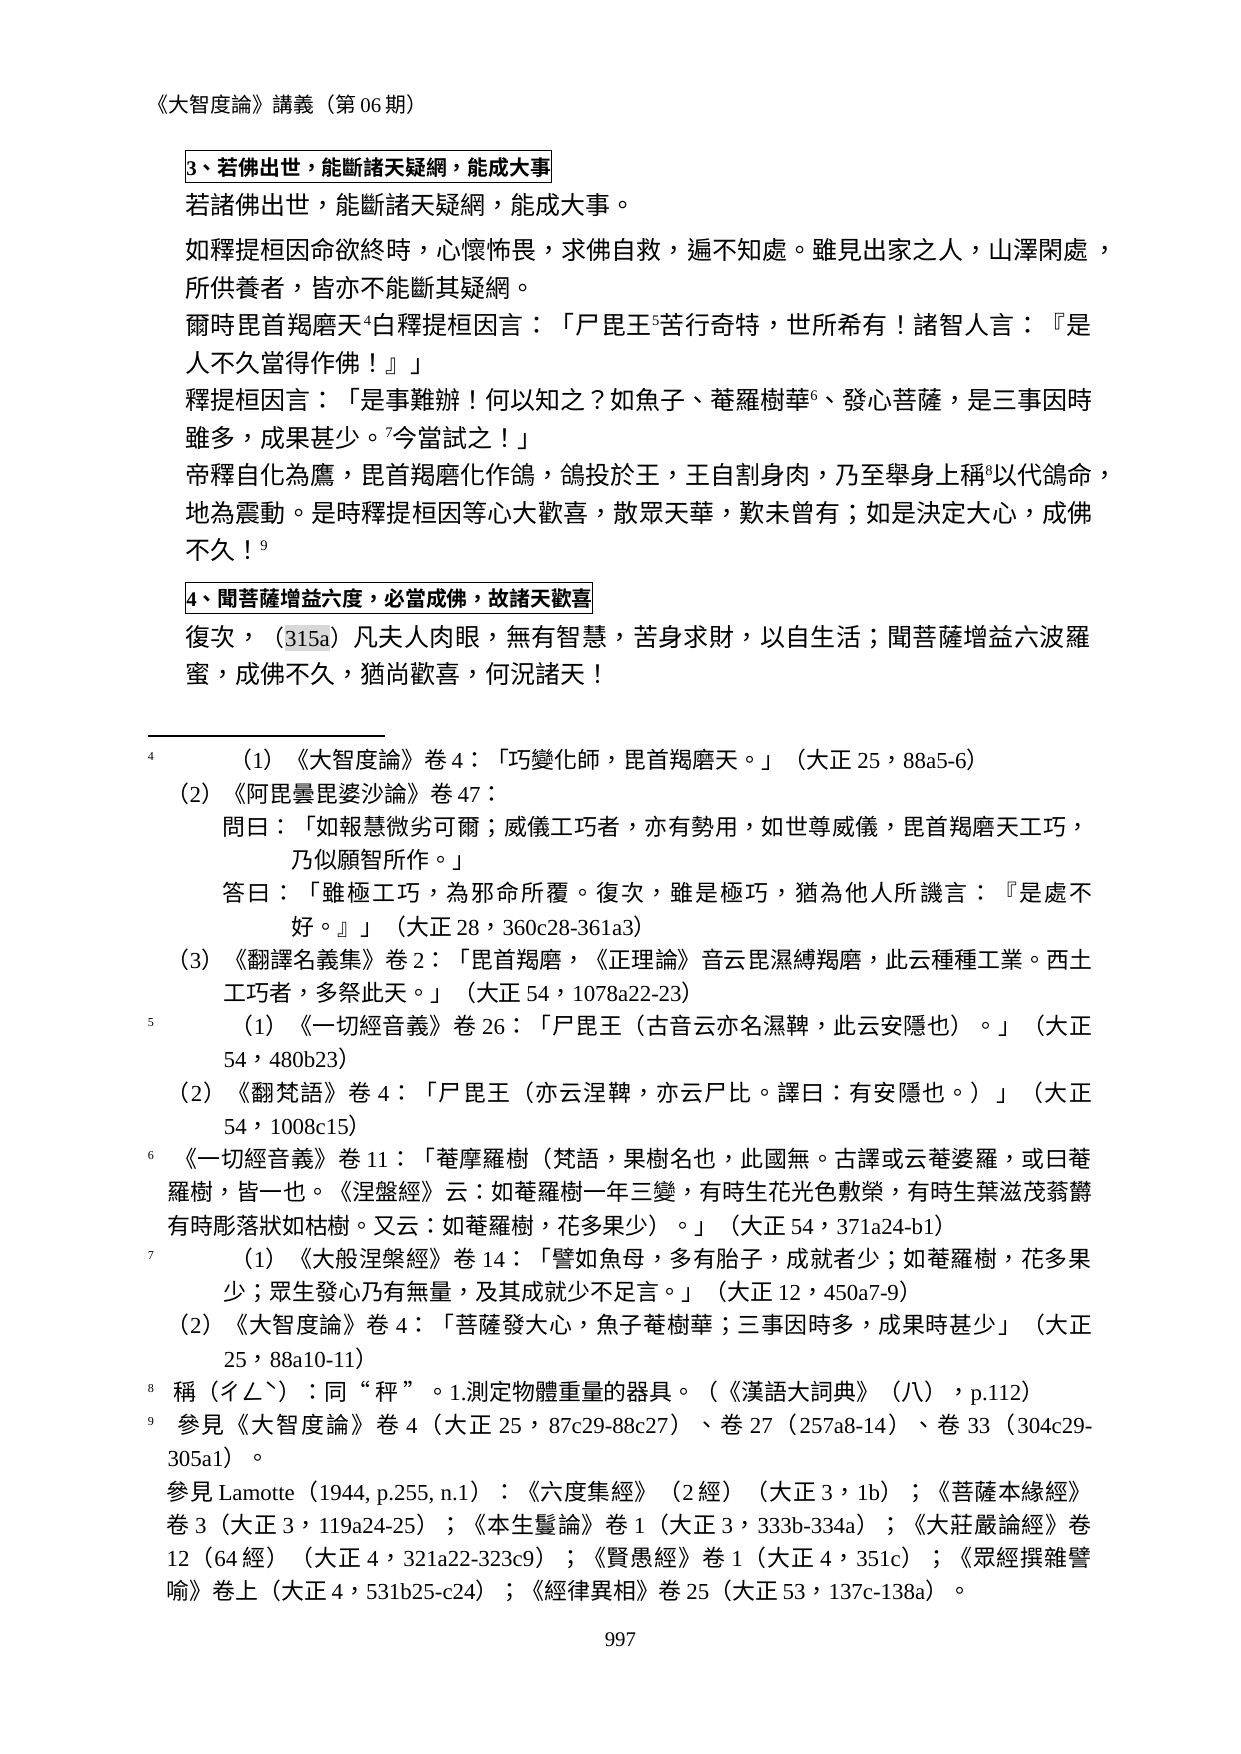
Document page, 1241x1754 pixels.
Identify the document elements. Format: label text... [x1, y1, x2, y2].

text 若諸佛出世，能斷諸天疑網，能成大事。 [185, 185, 1092, 223]
text 3、若佛出世，能斷諸天疑網，能成大事 [185, 148, 1092, 185]
text 復次，（）凡夫人肉眼，無有智慧，苦身求財，以自生活；聞菩薩增益六波羅蜜，成佛不久，猶尚歡喜，何況諸天！ [185, 616, 1092, 691]
text 爾時毘首羯磨天白釋提桓因言：「尸毘王苦行奇特，世所希有！諸智人言：『是人不久當得作佛！』」 [185, 305, 1092, 380]
text 帝釋自化為鷹，毘首羯磨化作鴿，鴿投於王，王自割身肉，乃至舉身上稱以代鴿命，地為震動。是時釋提桓因等心大歡喜，散眾天華，歎未曾有；如是決定大心，成佛不久！ [185, 455, 1092, 568]
text 如釋提桓因命欲終時，心懷怖畏，求佛自救，遍不知處。雖見出家之人，山澤閑處，所供養者，皆亦不能斷其疑網。 [185, 230, 1092, 305]
text 釋提桓因言：「是事難辦！何以知之？如魚子、菴羅樹華、發心菩薩，是三事因時雖多，成果甚少。今當試之！」 [185, 380, 1092, 455]
text 4、聞菩薩增益六度，必當成佛，故諸天歡喜 [185, 579, 1092, 616]
